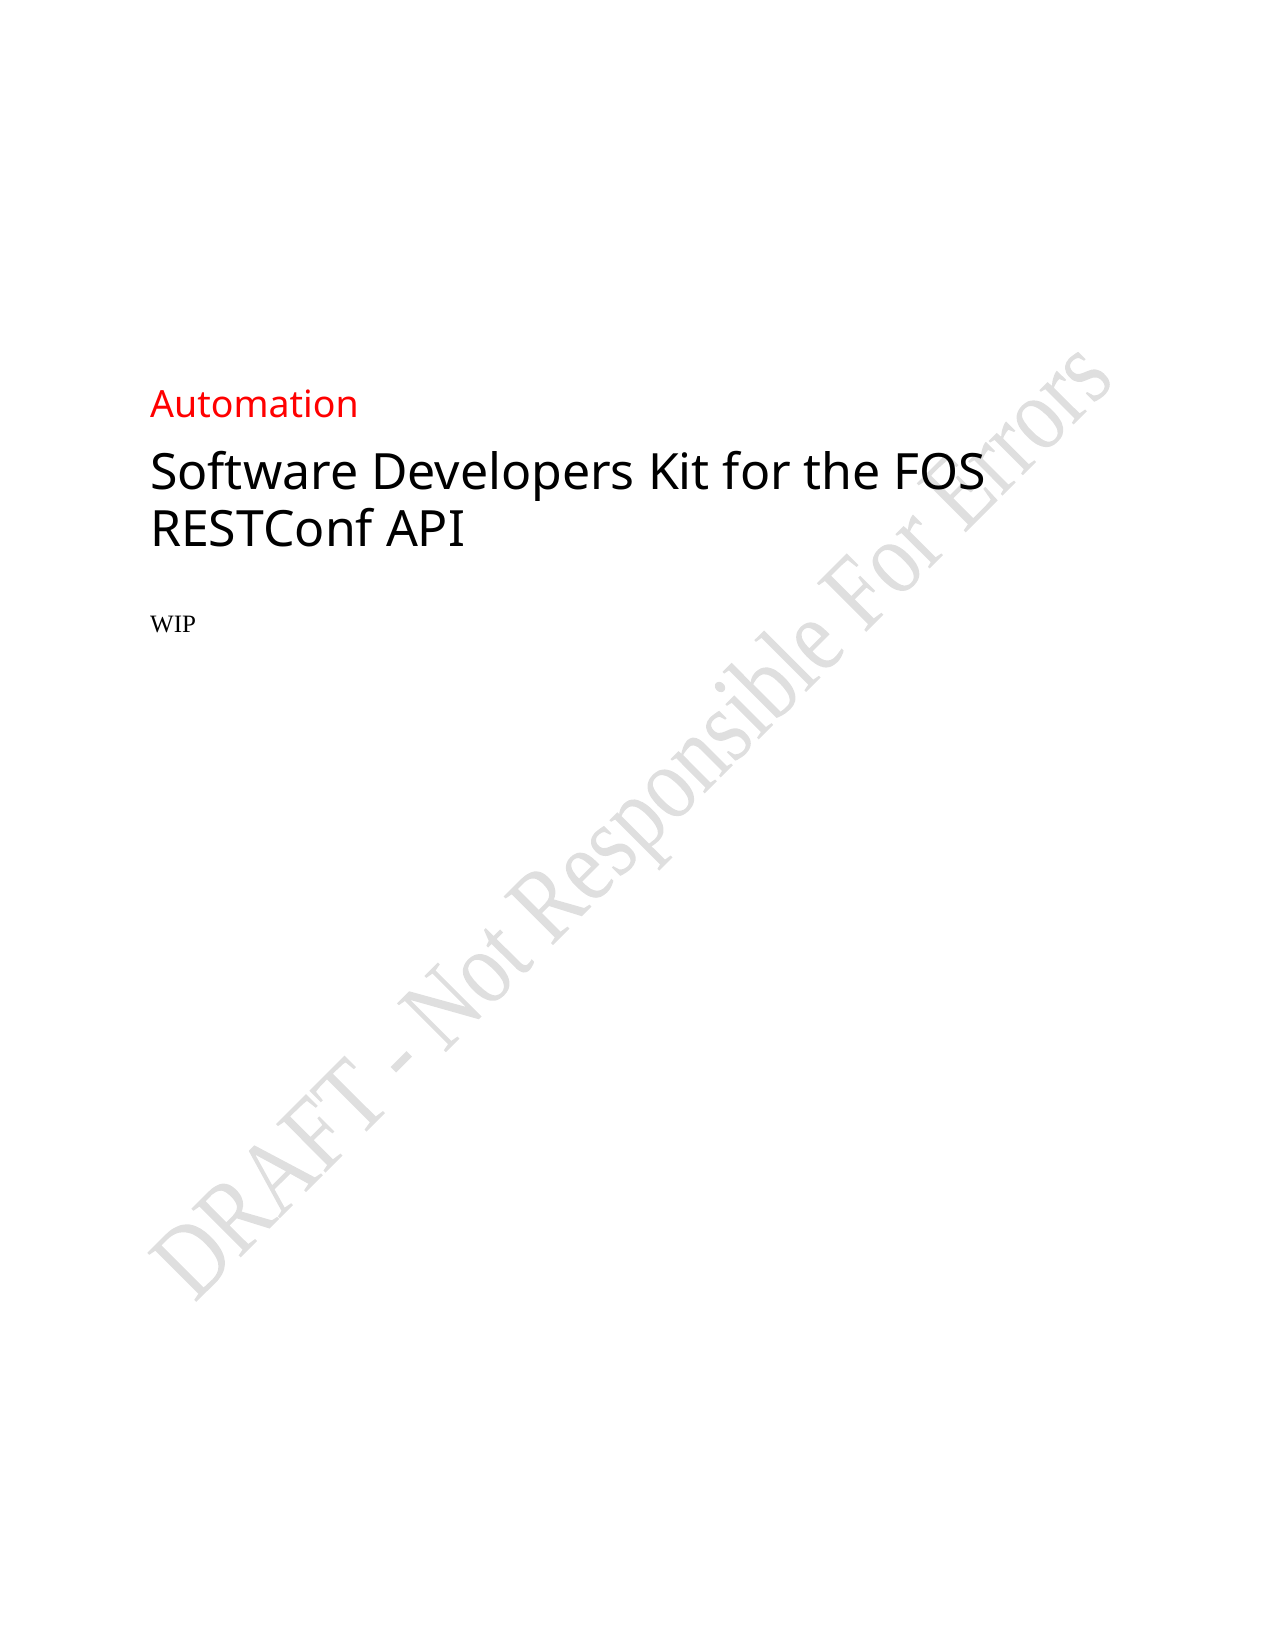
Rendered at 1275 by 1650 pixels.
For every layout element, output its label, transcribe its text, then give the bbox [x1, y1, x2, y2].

title Software Developers Kit for the FOS RESTConf API [150, 445, 1125, 557]
text WIP [150, 609, 1050, 638]
text Automation [150, 377, 1050, 428]
